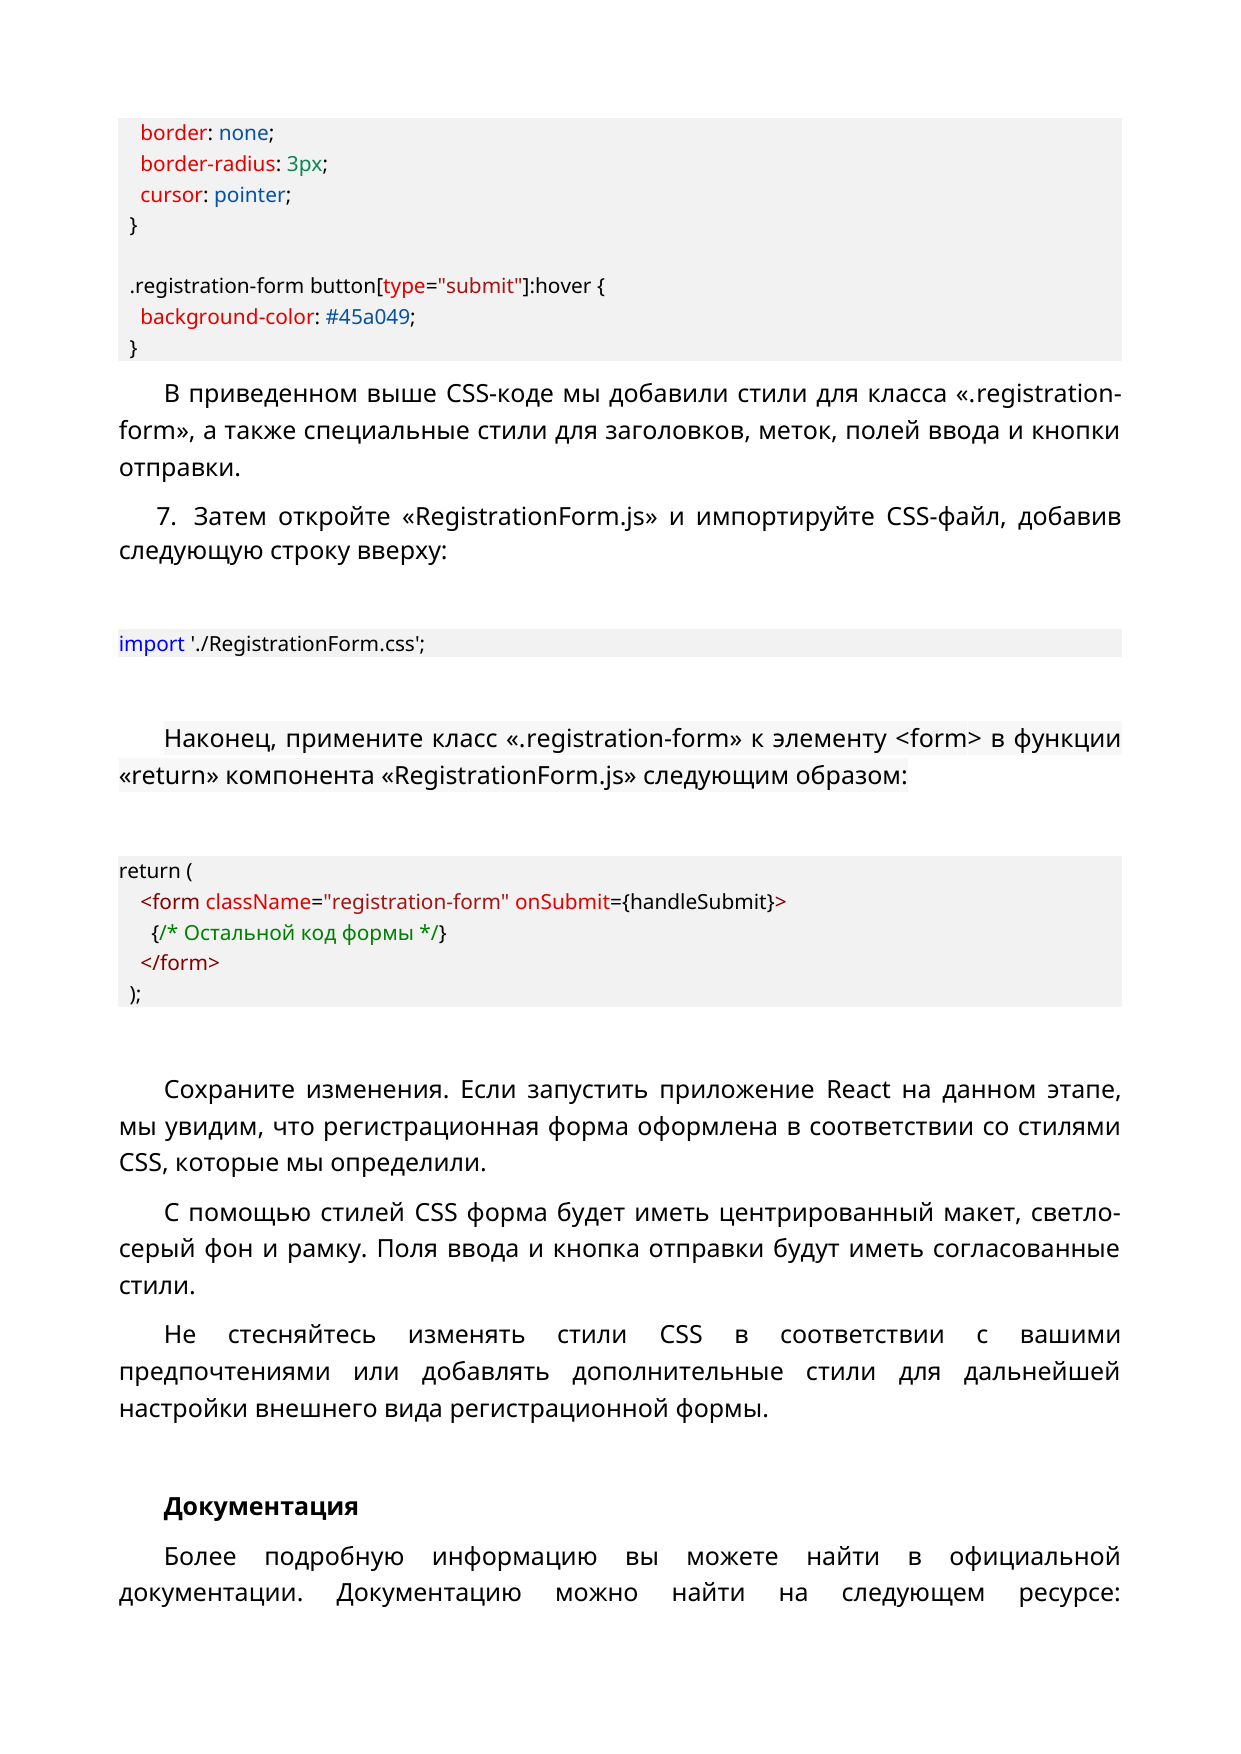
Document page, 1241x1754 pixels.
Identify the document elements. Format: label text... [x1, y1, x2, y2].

text <form className="registration-form" onSubmit={handleSubmit}> [118, 887, 1122, 916]
text </form> [118, 948, 1122, 977]
text border-radius: 3px; [118, 149, 1122, 178]
text } [118, 333, 1122, 361]
text ); [118, 979, 1122, 1007]
text Наконец, примените класс «.registration-form» к элементу <form> в функции «return» компонента «RegistrationForm.js» следующим образом: [118, 721, 1122, 792]
text import './RegistrationForm.css'; [118, 629, 1122, 657]
text background-color: #45a049; [118, 302, 1122, 331]
text Документация [118, 1489, 1122, 1523]
text } [118, 210, 1122, 239]
text .registration-form button[type="submit"]:hover { [118, 272, 1122, 300]
text cursor: pointer; [118, 180, 1122, 208]
text В приведенном выше CSS-коде мы добавили стили для класса «.registration-form», а также специальные стили для заголовков, меток, полей ввода и кнопки отправки. [118, 376, 1122, 484]
text border: none; [118, 118, 1122, 147]
text {/* Остальной код формы */} [118, 918, 1122, 946]
text Затем откройте «RegistrationForm.js» и импортируйте CSS-файл, добавив следующую строку вверху: [118, 499, 1122, 567]
text Сохраните изменения. Если запустить приложение React на данном этапе, мы увидим, что регистрационная форма оформлена в соответствии со стилями CSS, которые мы определили. [118, 1071, 1122, 1179]
text return ( [118, 856, 1122, 885]
text С помощью стилей CSS форма будет иметь центрированный макет, светло-серый фон и рамку. Поля ввода и кнопка отправки будут иметь согласованные стили. [118, 1194, 1122, 1302]
text Не стесняйтесь изменять стили CSS в соответствии с вашими предпочтениями или добавлять дополнительные стили для дальнейшей настройки внешнего вида регистрационной формы. [118, 1317, 1122, 1424]
